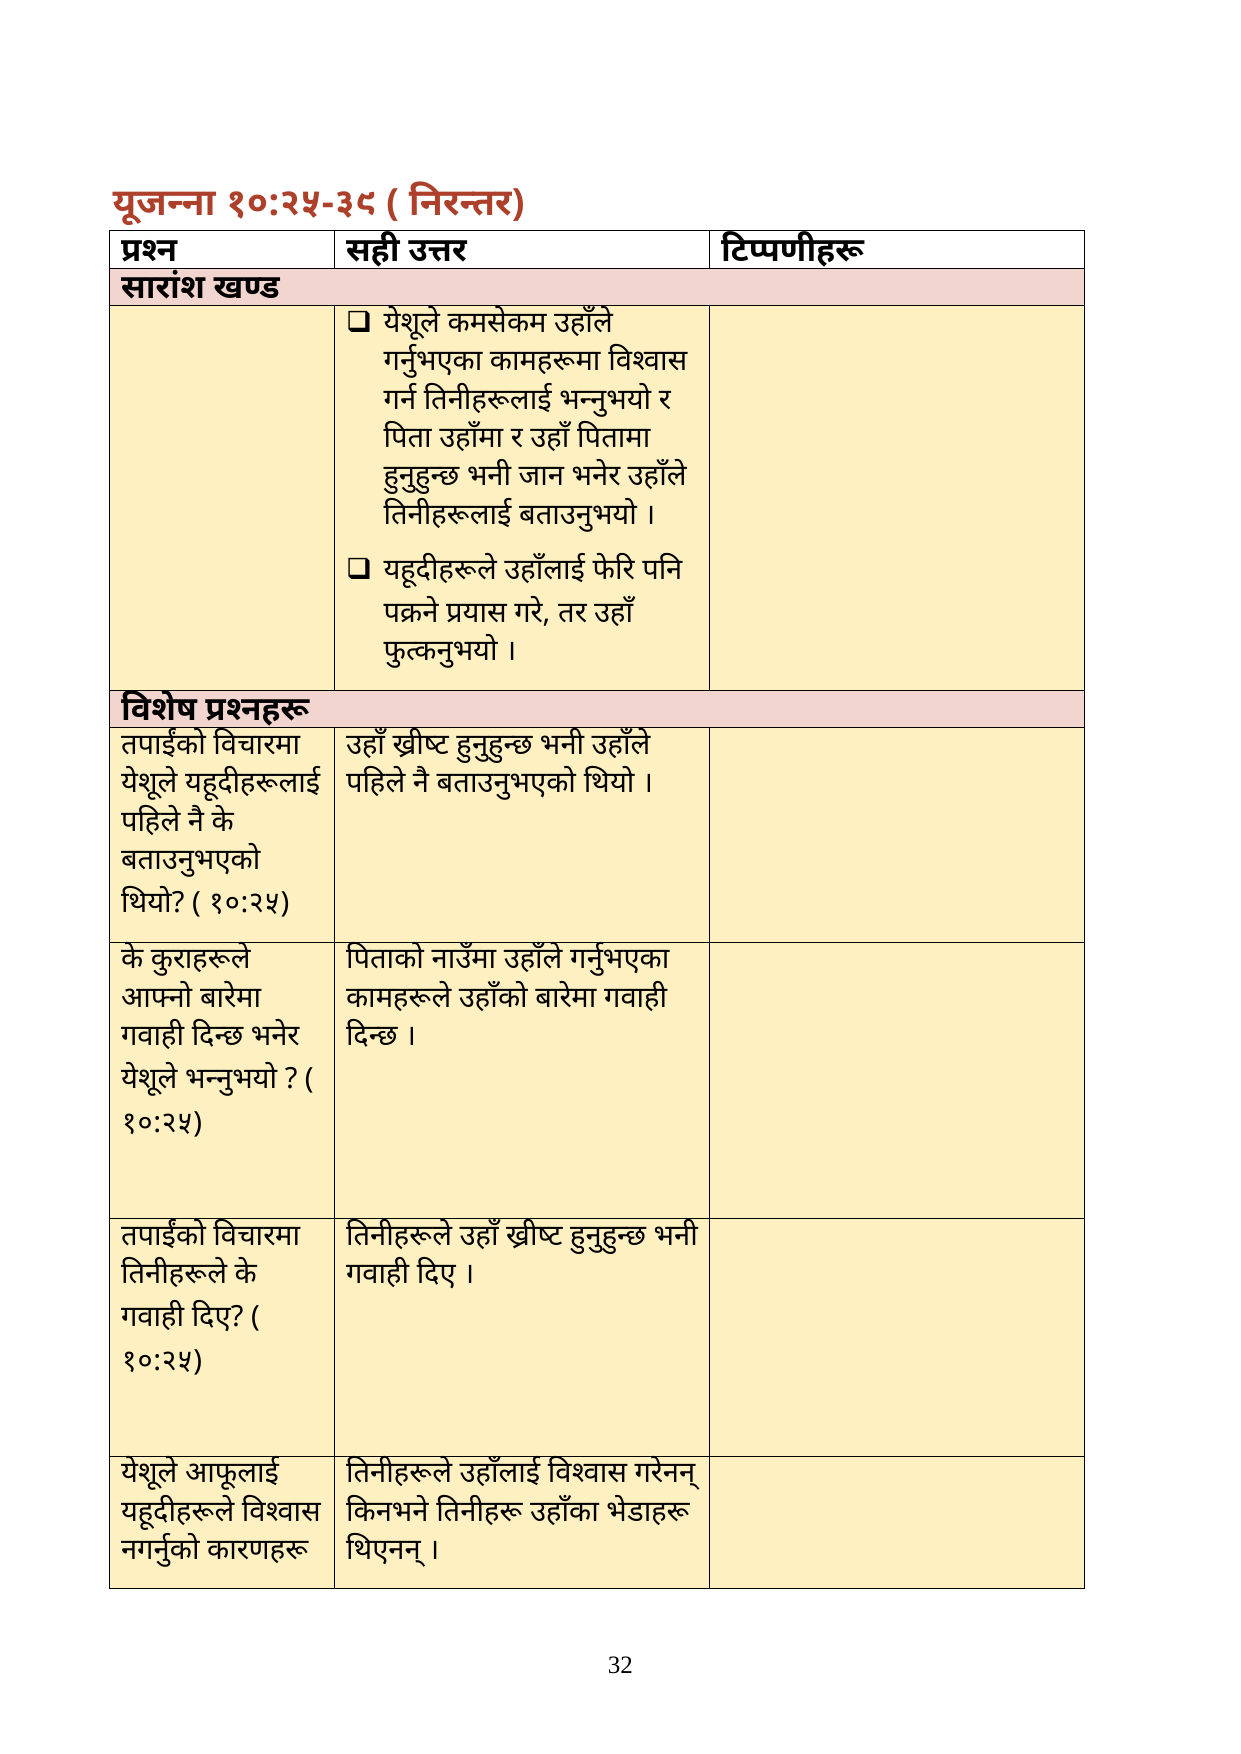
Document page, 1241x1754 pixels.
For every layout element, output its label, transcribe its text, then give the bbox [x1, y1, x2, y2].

table_cell [710, 1219, 1084, 1456]
table_cell के कुराहरूले आफ्नो बारेमा गवाही दिन्छ भनेर येशूले भन्‍नुभयो ? ( १०:२५) [110, 943, 334, 1218]
table_cell तपाईंको विचारमा येशूले यहूदीहरूलाई पहिले नै के बताउनुभएको थियो? ( १०:२५) [110, 728, 334, 942]
table_cell तपाईंको विचारमा तिनीहरूले के गवाही दिए? ( १०:२५) [110, 1219, 334, 1456]
table_cell विशेष प्रश्‍नहरू [110, 691, 1084, 727]
table_cell [110, 306, 334, 690]
table_header सही उत्तर [335, 231, 709, 268]
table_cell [110, 1457, 334, 1588]
table_header प्रश्‍न [110, 231, 334, 268]
table_header टिप्पणीहरू [710, 231, 1084, 268]
table_cell [710, 1457, 1084, 1588]
table_cell [710, 306, 1084, 690]
table_cell सारांश खण्ड [110, 269, 1084, 305]
table_cell [710, 943, 1084, 1218]
table_cell उहाँ ख्रीष्‍ट हुनुहुन्छ भनी उहाँले पहिले नै बताउनुभएको थियो । [335, 728, 709, 942]
table_cell येशूले कमसेकम उहाँले गर्नुभएका कामहरूमा विश्‍वास गर्न तिनीहरूलाई भन्‍नुभयो र पिता उहाँमा र उहाँ पितामा हुनुहुन्छ भनी जान भनेर उहाँले तिनीहरूलाई बताउनुभयो । यहूदीहरूले उहाँलाई फेरि पनि पक्रने प्रयास गरे, तर उहाँ फुत्कनुभयो । [335, 306, 709, 690]
table_cell [710, 728, 1084, 942]
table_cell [335, 1457, 709, 1588]
table_cell पिताको नाउँमा उहाँले गर्नुभएका कामहरूले उहाँको बारेमा गवाही दिन्छ । [335, 943, 709, 1218]
subtitle यूजन्ना १०:२५-३९ ( निरन्तर) [112, 175, 1128, 230]
table_cell तिनीहरूले उहाँ ख्रीष्‍ट हुनुहुन्छ भनी गवाही दिए । [335, 1219, 709, 1456]
